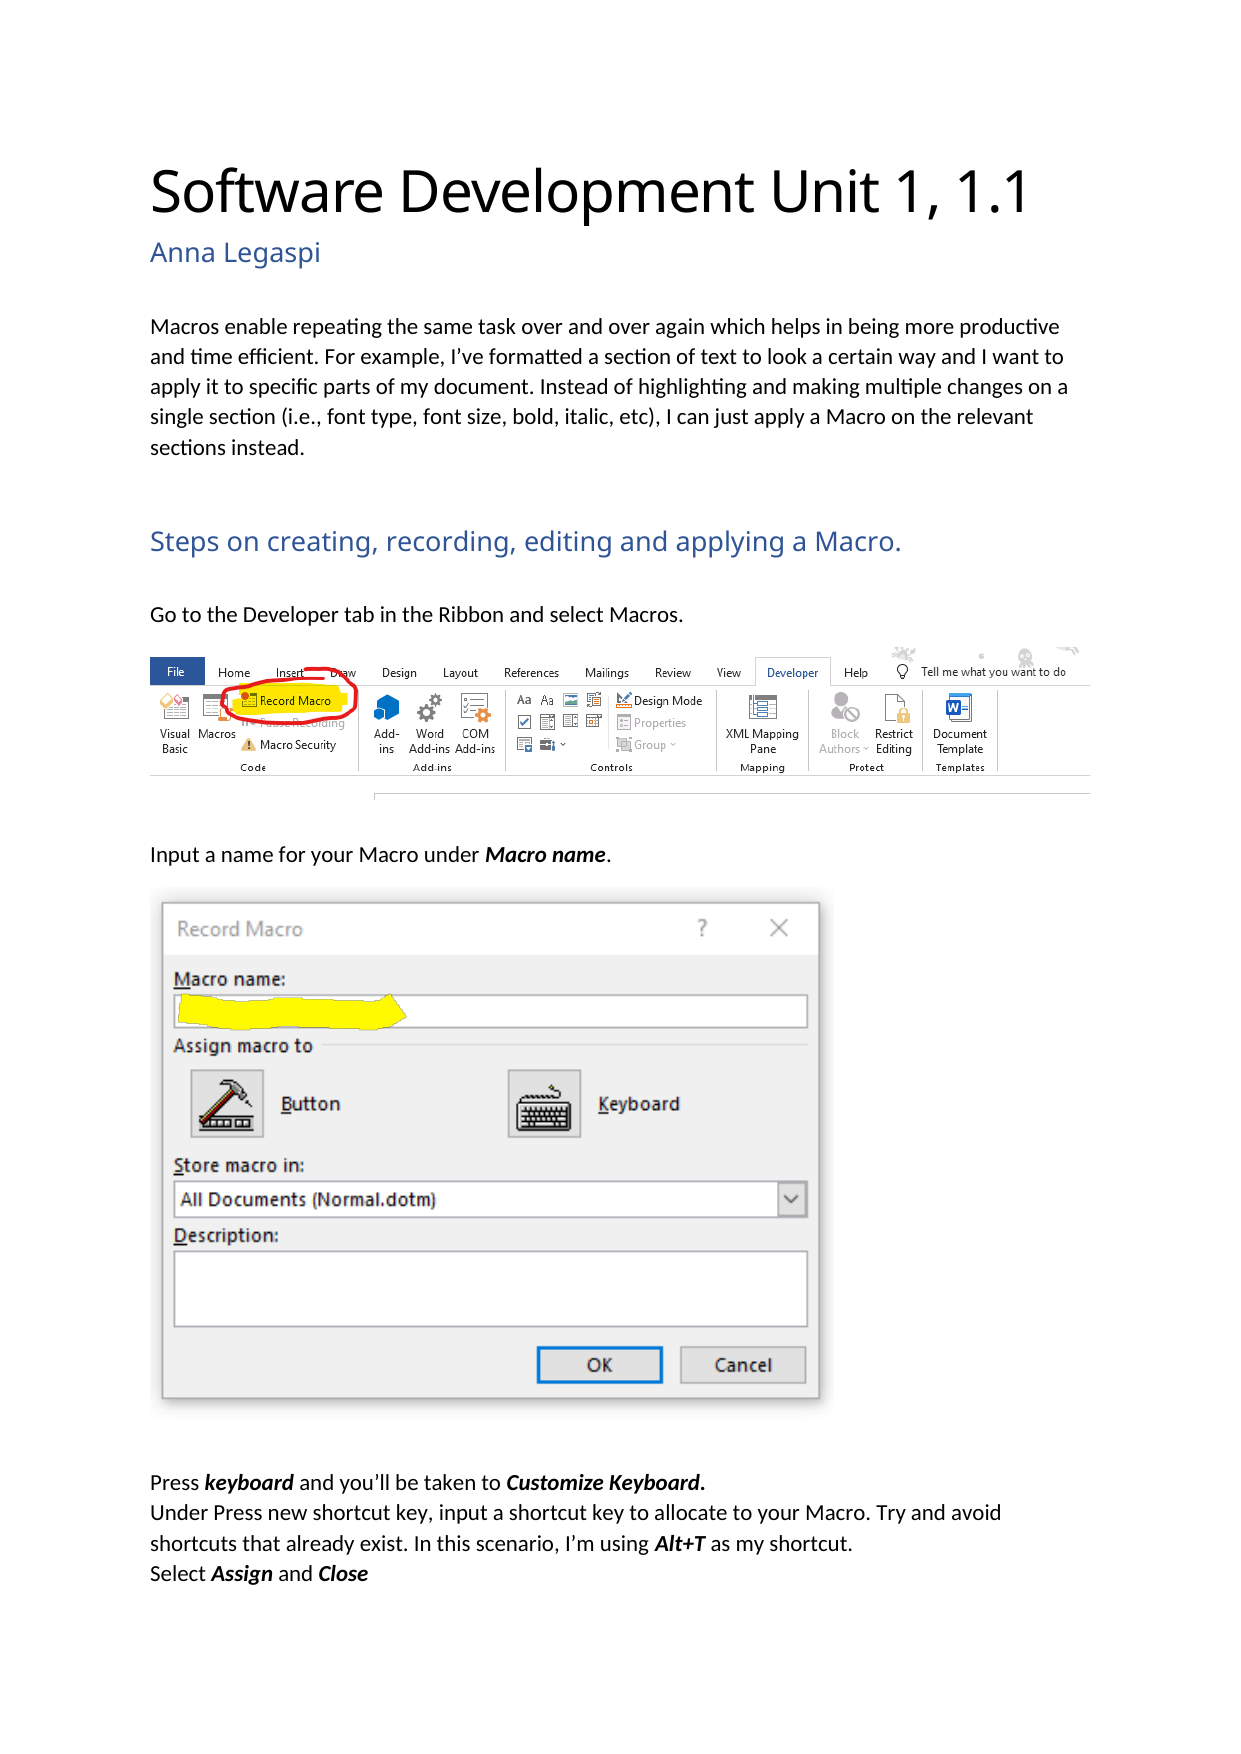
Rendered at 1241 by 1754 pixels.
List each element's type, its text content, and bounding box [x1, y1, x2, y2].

text Select Assign and Close [150, 1559, 1090, 1587]
text Press keyboard and you’ll be taken to Customize Keyboard. [150, 1468, 1090, 1496]
text Macros enable repeating the same task over and over again which helps in being more productive and time efficient. For example, I’ve formatted a section of text to look a certain way and I want to apply it to specific parts of my document. Instead of highlighting and making multiple changes on a single section (i.e., font type, font size, bold, italic, etc), I can just apply a Macro on the relevant sections instead. [150, 312, 1090, 461]
picture [150, 887, 834, 1420]
text Input a name for your Macro under Macro name. [150, 840, 1090, 868]
subtitle Anna Legaspi [150, 234, 1090, 271]
picture [150, 647, 1091, 800]
title Software Development Unit 1, 1.1 [150, 150, 1090, 229]
text Go to the Developer tab in the Ribbon and select Macros. [150, 600, 1090, 628]
subtitle Steps on creating, recording, editing and applying a Macro. [150, 522, 1090, 559]
text Under Press new shortcut key, input a shortcut key to allocate to your Macro. Try and avoid shortcuts that already exist. In this scenario, I’m using Alt+T as my shortcut. [150, 1498, 1090, 1557]
